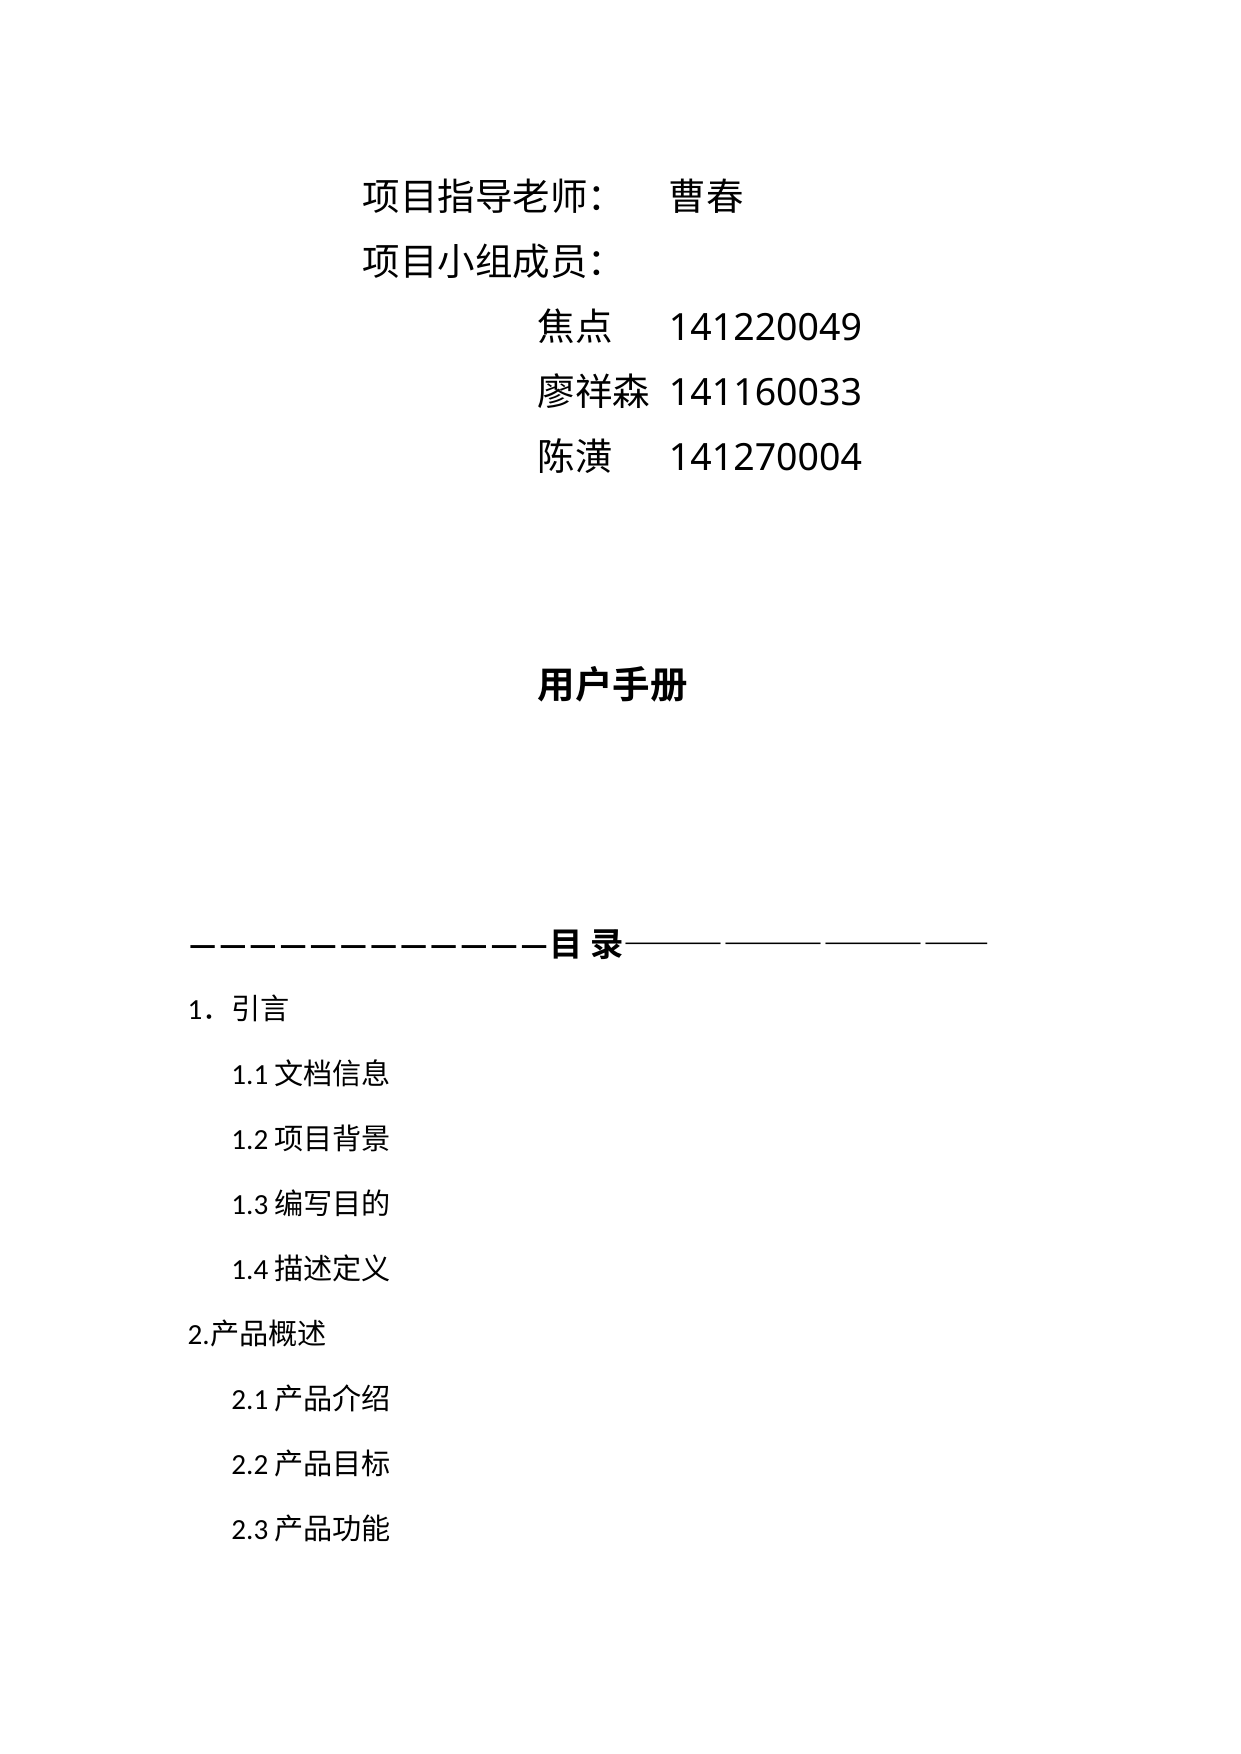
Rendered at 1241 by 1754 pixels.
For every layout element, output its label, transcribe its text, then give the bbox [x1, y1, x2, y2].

list 1.1文档信息 [187, 1039, 1053, 1104]
text 用户手册 [494, 649, 1053, 714]
list 2.1产品介绍 [187, 1364, 1053, 1429]
text 1．引言 [187, 974, 1053, 1039]
text ————————————目 录——————————— [187, 909, 1053, 974]
list 1.3编写目的 [187, 1169, 1053, 1234]
list 产品概述 [187, 1299, 1053, 1364]
list 2.3产品功能 [187, 1494, 1053, 1559]
text 项目小组成员： [319, 227, 1053, 292]
text 项目指导老师： 曹春 [319, 162, 1053, 227]
list 2.2产品目标 [187, 1429, 1053, 1494]
text 廖祥森 141160033 [494, 357, 1053, 422]
list 1.2项目背景 [187, 1104, 1053, 1169]
text 陈潢 141270004 [494, 422, 1053, 487]
text 焦点 141220049 [494, 292, 1053, 357]
list 1.4描述定义 [187, 1234, 1053, 1299]
